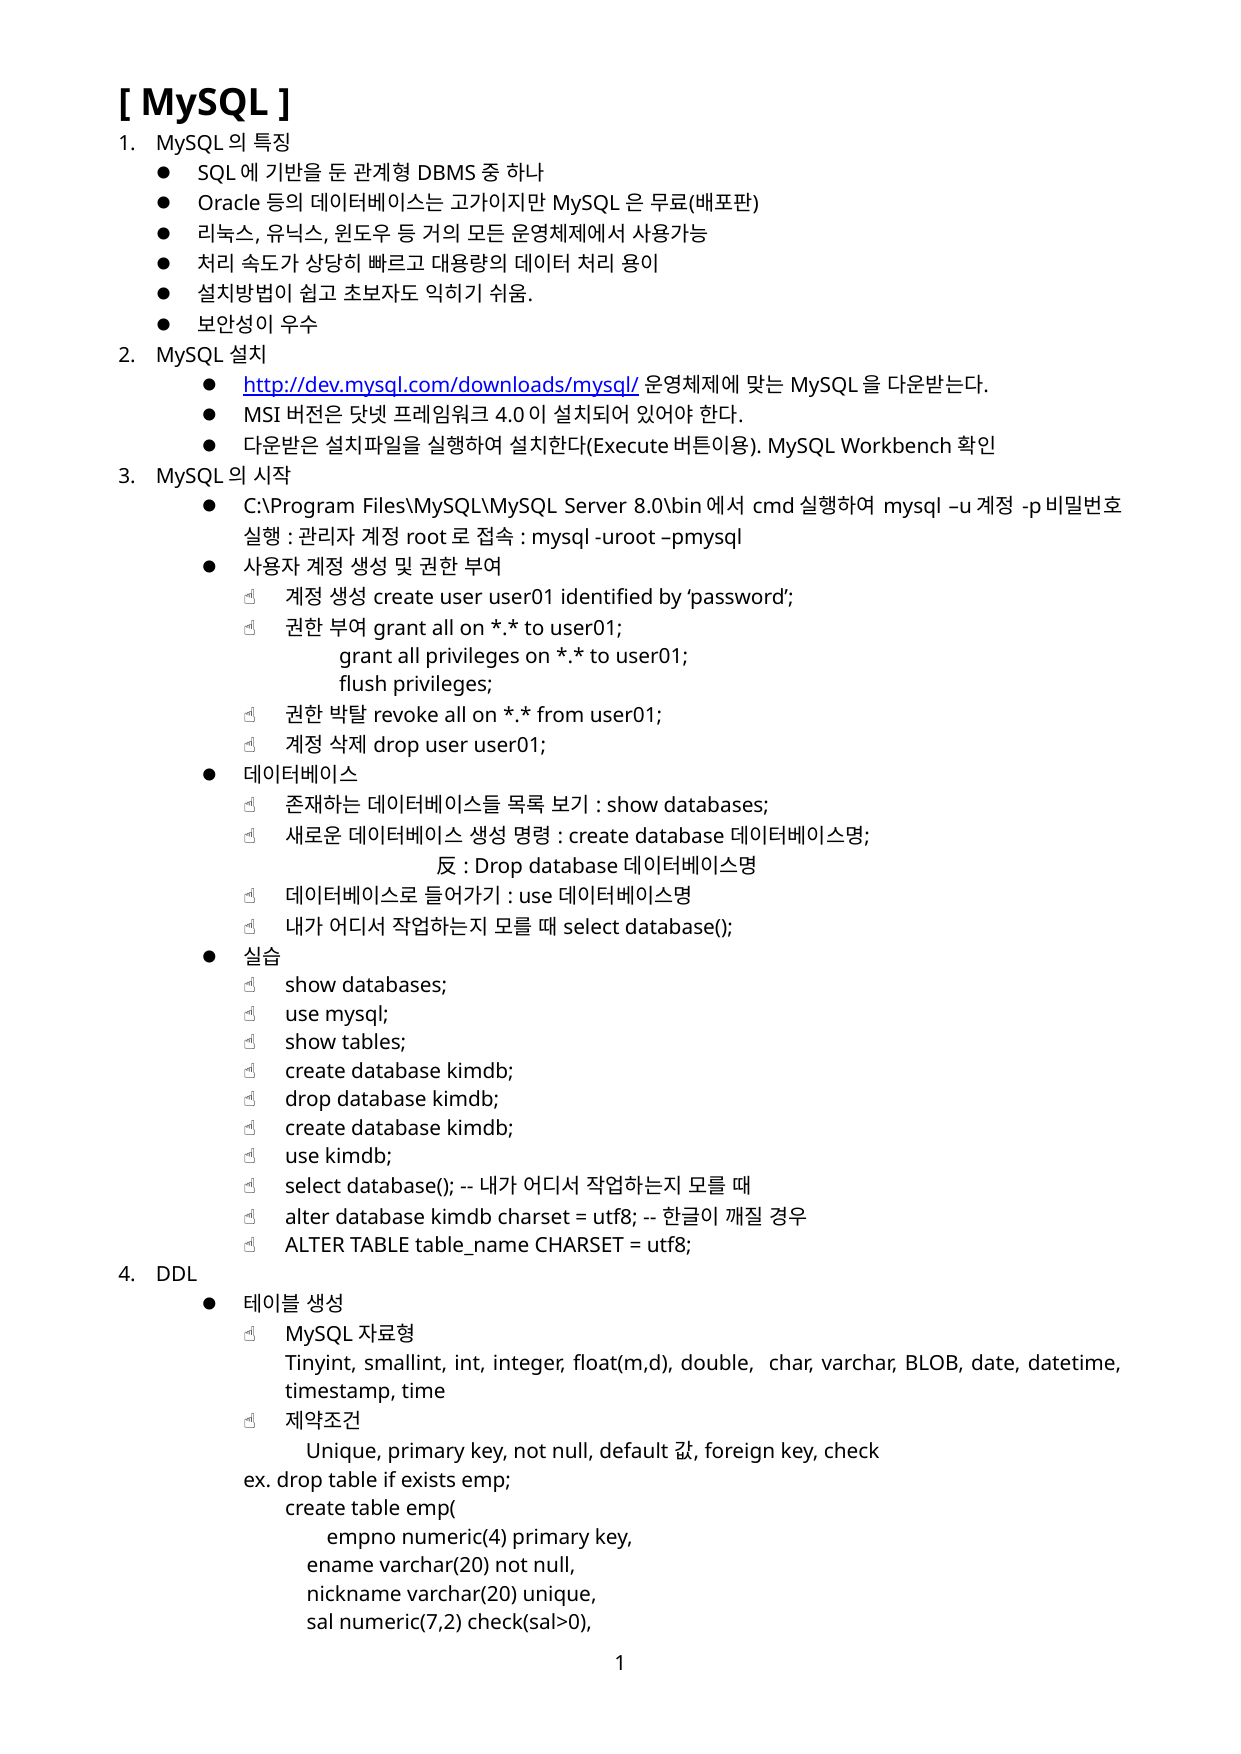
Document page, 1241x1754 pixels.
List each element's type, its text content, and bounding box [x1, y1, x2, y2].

list Unique, primary key, not null, default 값, foreign key, check [306, 1435, 1122, 1465]
list C:\Program Files\MySQL\MySQL Server 8.0\bin에서 cmd실행하여 mysql –u계정 -p비밀번호 실행 : 관리자 계정 root로 접속 : mysql -uroot –pmysql [201, 489, 1122, 550]
text create table emp( [285, 1493, 1122, 1522]
list 계정 삭제 drop user user01; [243, 728, 1122, 758]
list http://dev.mysql.com/downloads/mysql/ 운영체제에 맞는 MySQL을 다운받는다. [201, 368, 1122, 399]
list 계정 생성 create user user01 identified by ‘password’; [243, 580, 1122, 611]
list 새로운 데이터베이스 생성 명령 : create database 데이터베이스명; [243, 819, 1122, 849]
list create database kimdb; [243, 1113, 1122, 1141]
text sal numeric(7,2) check(sal>0), [285, 1607, 1122, 1636]
list 데이터베이스로 들어가기 : use 데이터베이스명 [243, 880, 1122, 910]
list 처리 속도가 상당히 빠르고 대용량의 데이터 처리 용이 [156, 247, 1122, 277]
list 설치방법이 쉽고 초보자도 익히기 쉬움. [156, 277, 1122, 308]
list 反 : Drop database 데이터베이스명 [285, 849, 1122, 880]
list 내가 어디서 작업하는지 모를 때 select database(); [243, 910, 1122, 940]
list show databases; [243, 971, 1122, 999]
text [ MySQL ] [118, 75, 1122, 126]
list select database(); -- 내가 어디서 작업하는지 모를 때 [243, 1169, 1122, 1200]
list flush privileges; [285, 669, 1122, 698]
list 존재하는 데이터베이스들 목록 보기 : show databases; [243, 789, 1122, 819]
list create database kimdb; [243, 1056, 1122, 1084]
list grant all privileges on *.* to user01; [285, 641, 1122, 669]
list Oracle 등의 데이터베이스는 고가이지만 MySQL 은 무료(배포판) [156, 187, 1122, 217]
text empno numeric(4) primary key, [285, 1522, 1122, 1550]
list 리눅스, 유닉스, 윈도우 등 거의 모든 운영체제에서 사용가능 [156, 217, 1122, 247]
text ename varchar(20) not null, [285, 1550, 1122, 1579]
list Tinyint, smallint, int, integer, float(m,d), double, char, varchar, BLOB, date, datetime, timestamp, time [285, 1348, 1122, 1404]
list ex. drop table if exists emp; [243, 1465, 1122, 1493]
list MSI 버전은 닷넷 프레임워크 4.0이 설치되어 있어야 한다. [201, 399, 1122, 429]
list drop database kimdb; [243, 1084, 1122, 1113]
list use mysql; [243, 999, 1122, 1027]
list MySQL 설치 [118, 338, 1122, 368]
list use kimdb; [243, 1141, 1122, 1169]
list 보안성이 우수 [156, 308, 1122, 338]
text nickname varchar(20) unique, [285, 1579, 1122, 1607]
list SQL에 기반을 둔 관계형 DBMS 중 하나 [156, 156, 1122, 187]
list 다운받은 설치파일을 실행하여 설치한다(Execute버튼이용). MySQL Workbench 확인 [201, 429, 1122, 459]
list ALTER TABLE table_name CHARSET = utf8; [243, 1230, 1122, 1259]
list MySQL의 시작 [118, 459, 1122, 489]
list 실습 [201, 940, 1122, 971]
list 사용자 계정 생성 및 권한 부여 [201, 550, 1122, 580]
list 테이블 생성 [201, 1287, 1122, 1317]
list 권한 박탈 revoke all on *.* from user01; [243, 698, 1122, 728]
list show tables; [243, 1027, 1122, 1056]
list 제약조건 [243, 1404, 1122, 1435]
list DDL [118, 1259, 1122, 1287]
list MySQL의 특징 [118, 126, 1122, 156]
list 권한 부여 grant all on *.* to user01; [243, 611, 1122, 641]
list alter database kimdb charset = utf8; -- 한글이 깨질 경우 [243, 1200, 1122, 1230]
list MySQL 자료형 [243, 1317, 1122, 1348]
list 데이터베이스 [201, 758, 1122, 789]
